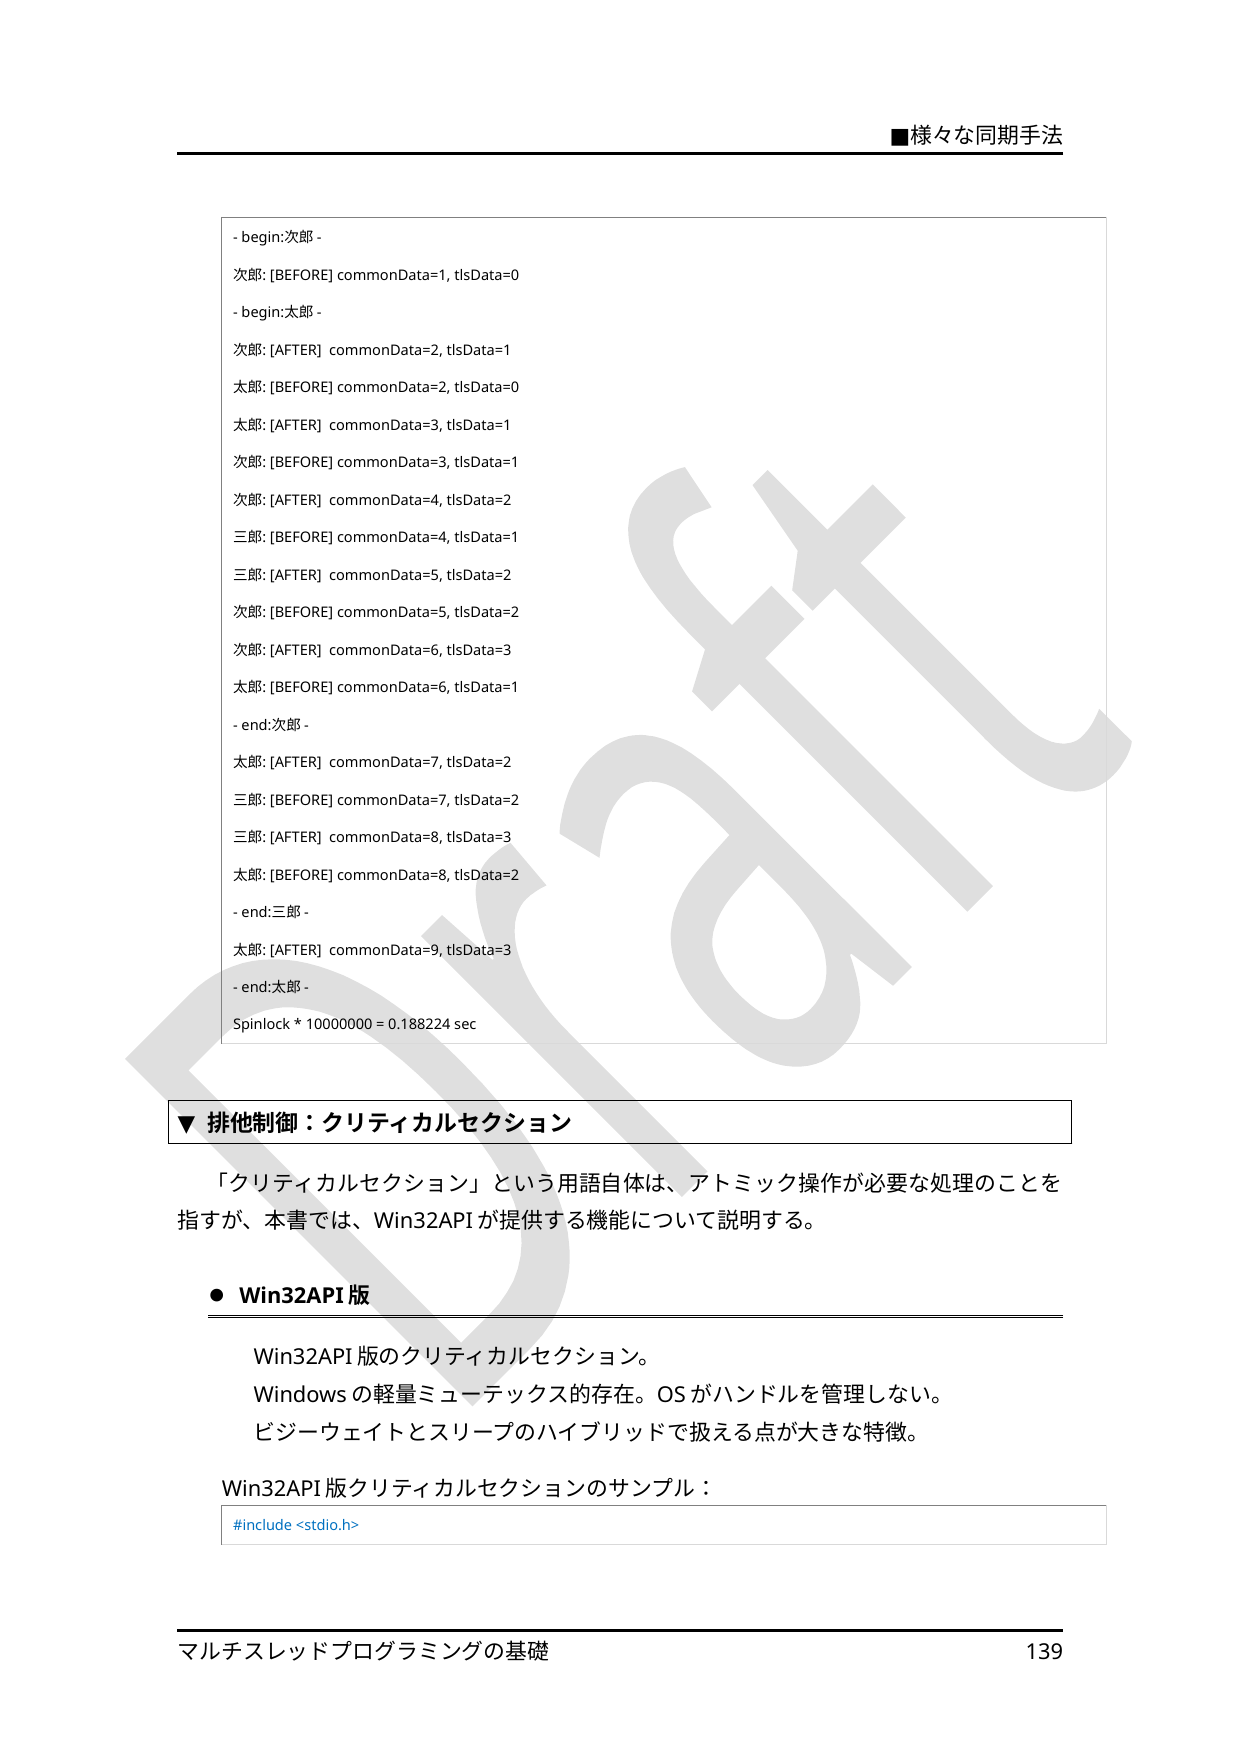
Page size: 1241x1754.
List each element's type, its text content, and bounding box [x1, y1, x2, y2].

text Win32API版クリティカルセクションのサンプル： [222, 1468, 1063, 1505]
subtitle Win32API版 [208, 1275, 1063, 1315]
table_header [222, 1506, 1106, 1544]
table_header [222, 218, 1106, 1043]
text Win32API版のクリティカルセクション。 [224, 1337, 1063, 1374]
text Windowsの軽量ミューテックス的存在。OSがハンドルを管理しない。 [224, 1374, 1063, 1412]
text 「クリティカルセクション」という用語自体は、アトミック操作が必要な処理のことを指すが、本書では、Win32APIが提供する機能について説明する。 [177, 1163, 1063, 1238]
subtitle 排他制御：クリティカルセクション [169, 1101, 1071, 1143]
text ビジーウェイトとスリープのハイブリッドで扱える点が大きな特徴。 [224, 1412, 1063, 1449]
